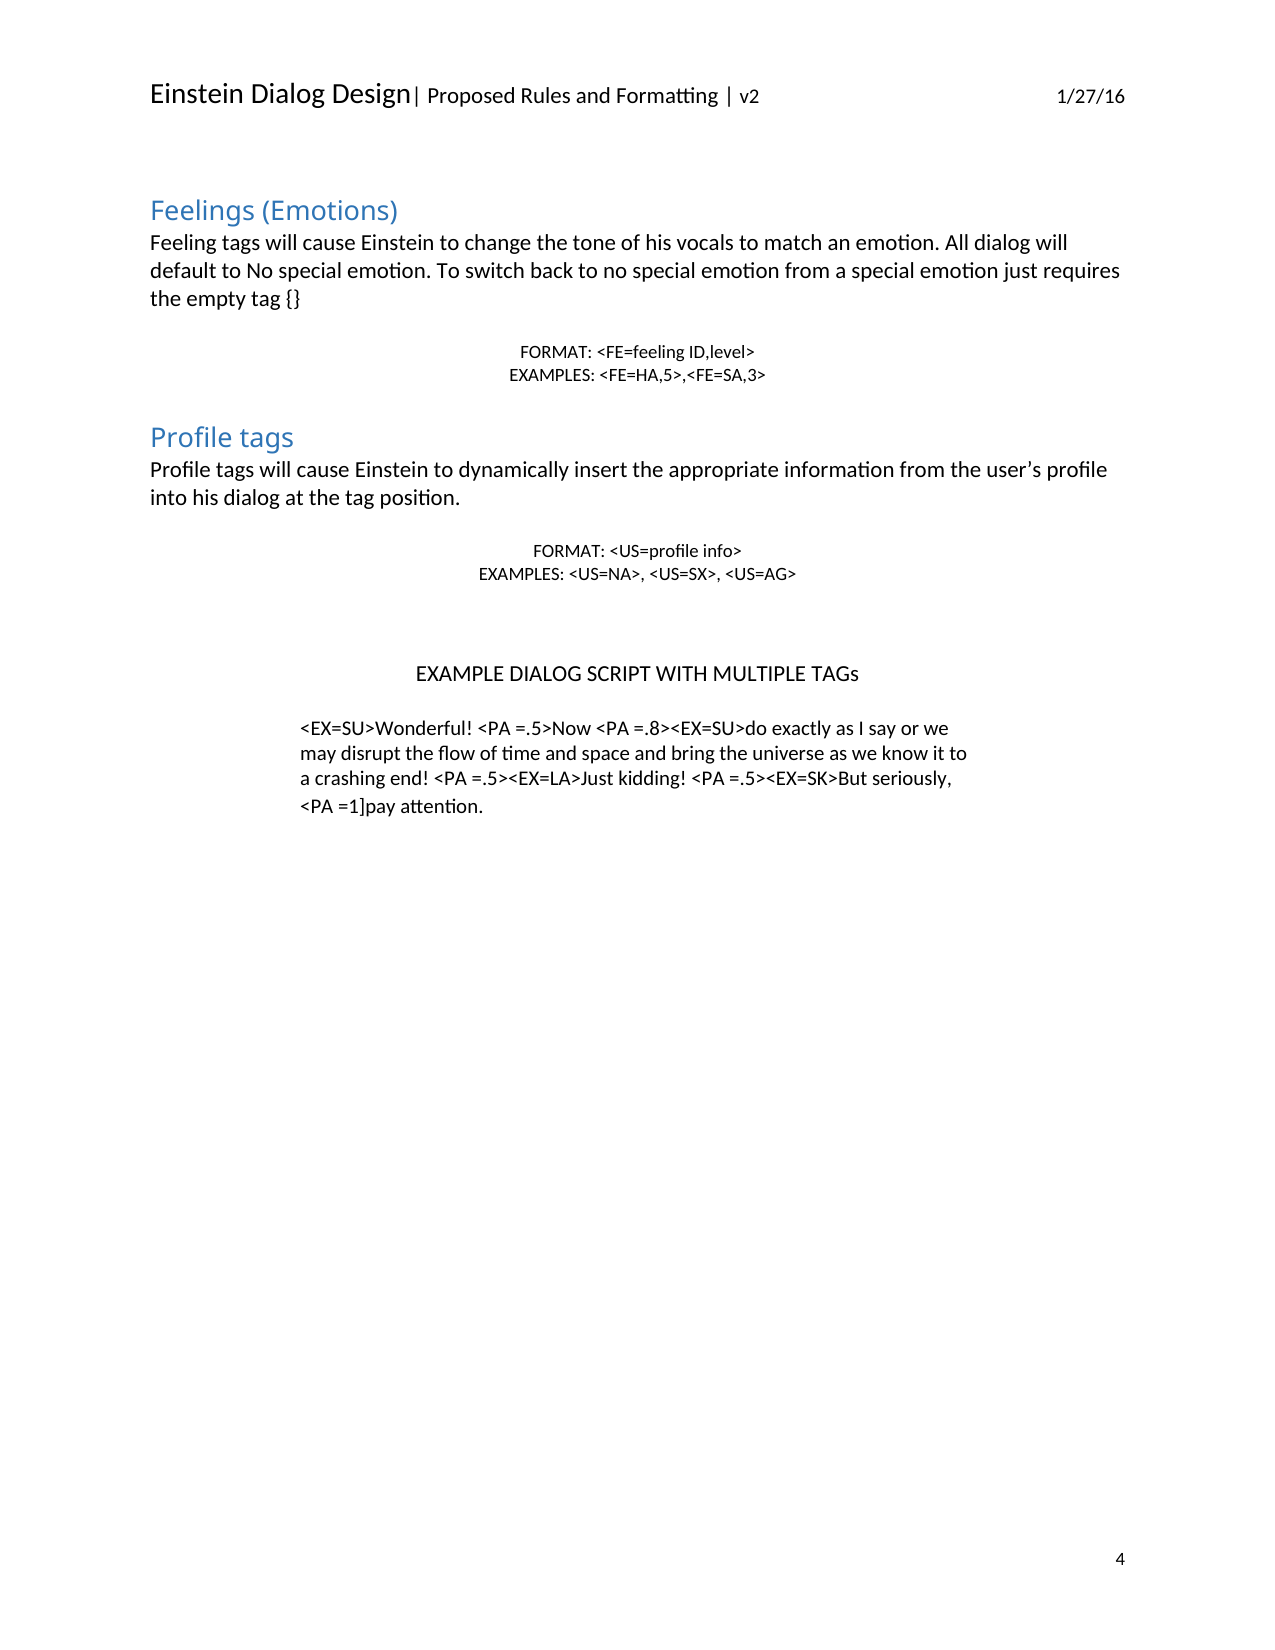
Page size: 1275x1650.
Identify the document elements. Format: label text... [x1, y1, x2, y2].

subtitle Feelings (Emotions) [150, 191, 1125, 228]
text EXAMPLES: <FE=HA,5>,<FE=SA,3> [150, 363, 1125, 386]
text FORMAT: <FE=feeling ID,level> [150, 340, 1125, 363]
text Profile tags will cause Einstein to dynamically insert the appropriate information from the user’s profile into his dialog at the tag position. [150, 455, 1125, 511]
text EXAMPLES: <US=NA>, <US=SX>, <US=AG> [150, 562, 1125, 585]
text EXAMPLE DIALOG SCRIPT WITH MULTIPLE TAGs [150, 659, 1125, 687]
text FORMAT: <US=profile info> [150, 539, 1125, 562]
text <EX=SU>Wonderful! <PA =.5>Now <PA =.8><EX=SU>do exactly as I say or we may disrupt the flow of time and space and bring the universe as we know it to a crashing end! <PA =.5><EX=LA>Just kidding! <PA =.5><EX=SK>But seriously, <PA =1]pay attention. [300, 715, 975, 819]
text Feeling tags will cause Einstein to change the tone of his vocals to match an emotion. All dialog will default to No special emotion. To switch back to no special emotion from a special emotion just requires the empty tag {} [150, 228, 1125, 312]
subtitle Profile tags [150, 418, 1125, 455]
